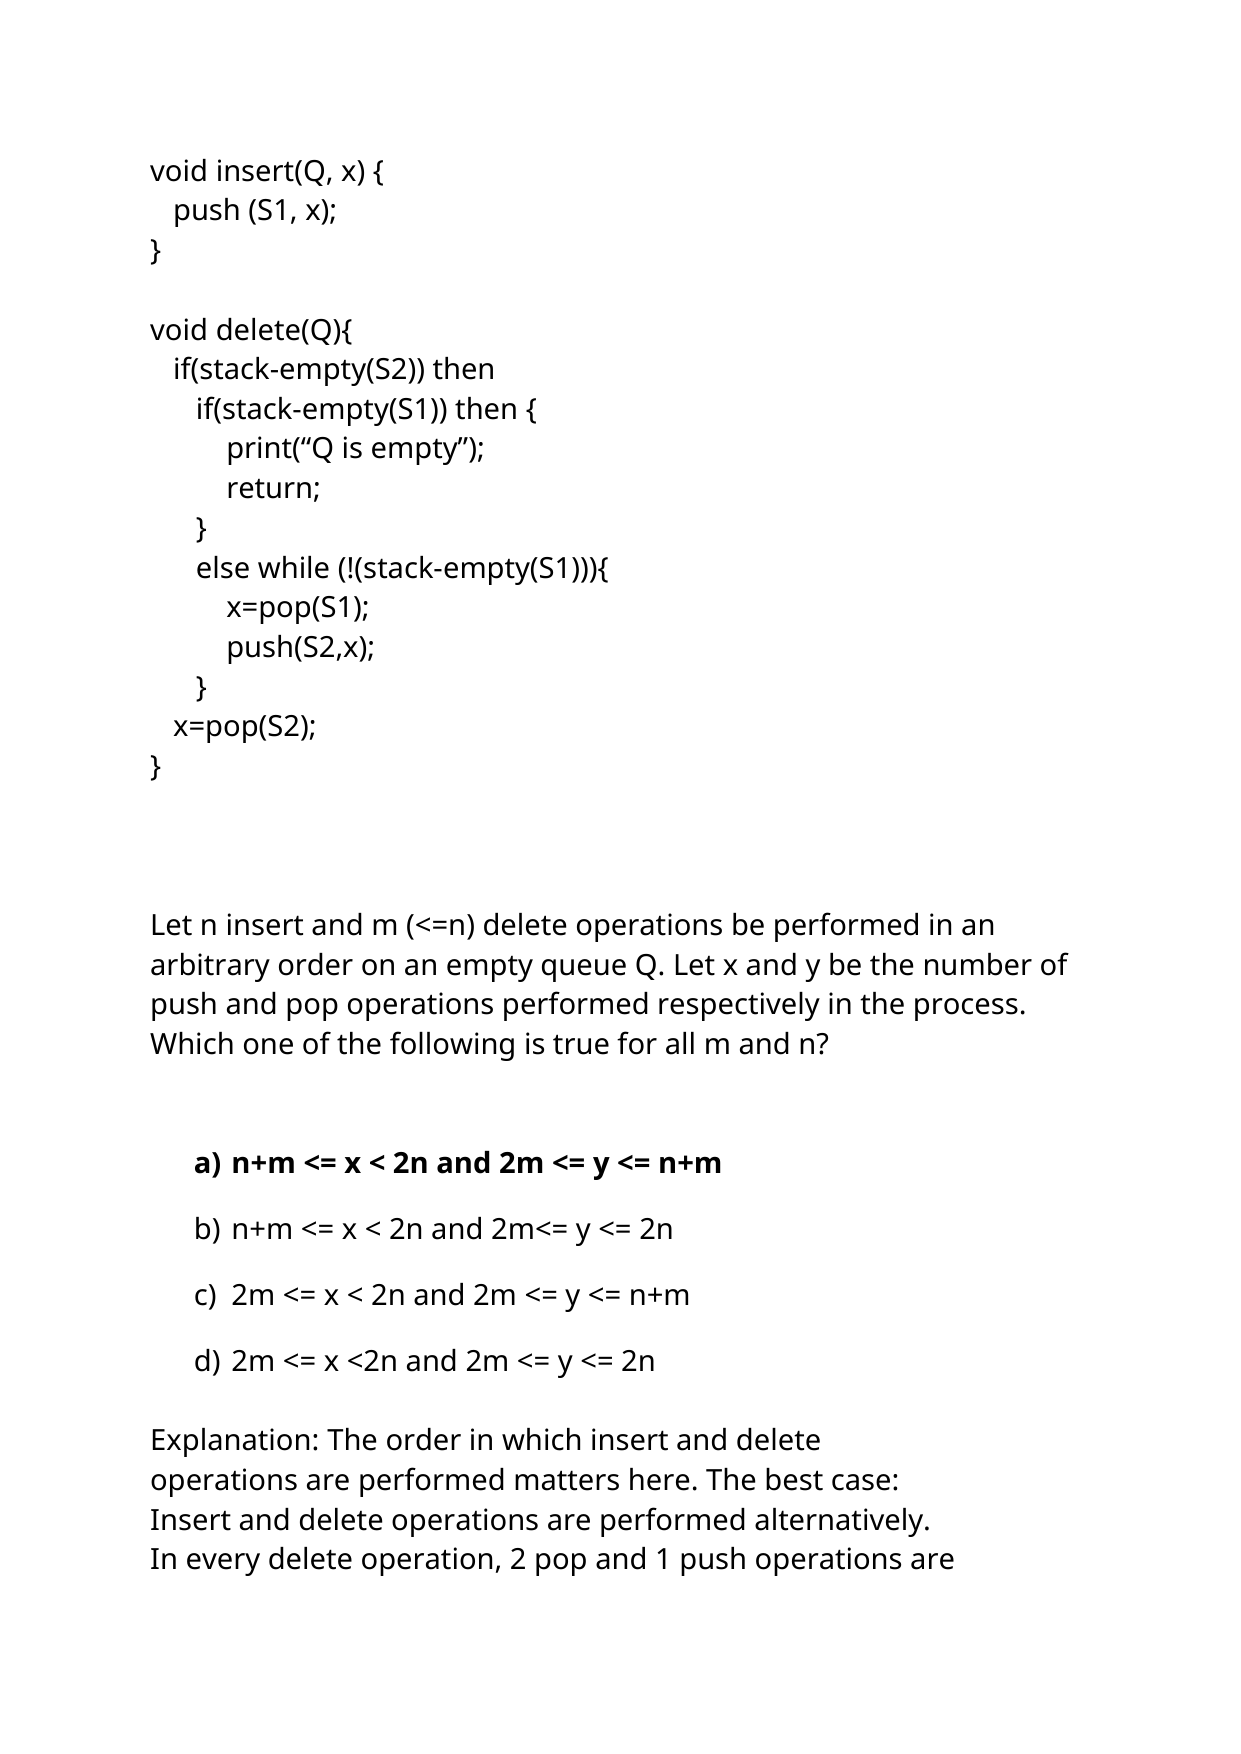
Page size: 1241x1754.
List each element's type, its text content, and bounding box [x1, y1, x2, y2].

text Let n insert and m (<=n) delete operations be performed in an arbitrary order on an empty queue Q. Let x and y be the number of push and pop operations performed respectively in the process. Which one of the following is true for all m and n? [150, 904, 1090, 1063]
table_header void insert(Q, x) { push (S1, x); } void delete(Q){ if(stack-empty(S2)) then if(stack-empty(S1)) then { print(“Q is empty”); return; } else while (!(stack-empty(S1))){ x=pop(S1); push(S2,x); } x=pop(S2); } [150, 150, 1086, 904]
table_cell 2m <= x < 2n and 2m <= y <= n+m [150, 1274, 959, 1340]
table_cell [150, 1340, 959, 1578]
table_cell n+m <= x < 2n and 2m<= y <= 2n [150, 1208, 959, 1274]
table_header n+m <= x < 2n and 2m <= y <= n+m [150, 1142, 959, 1208]
